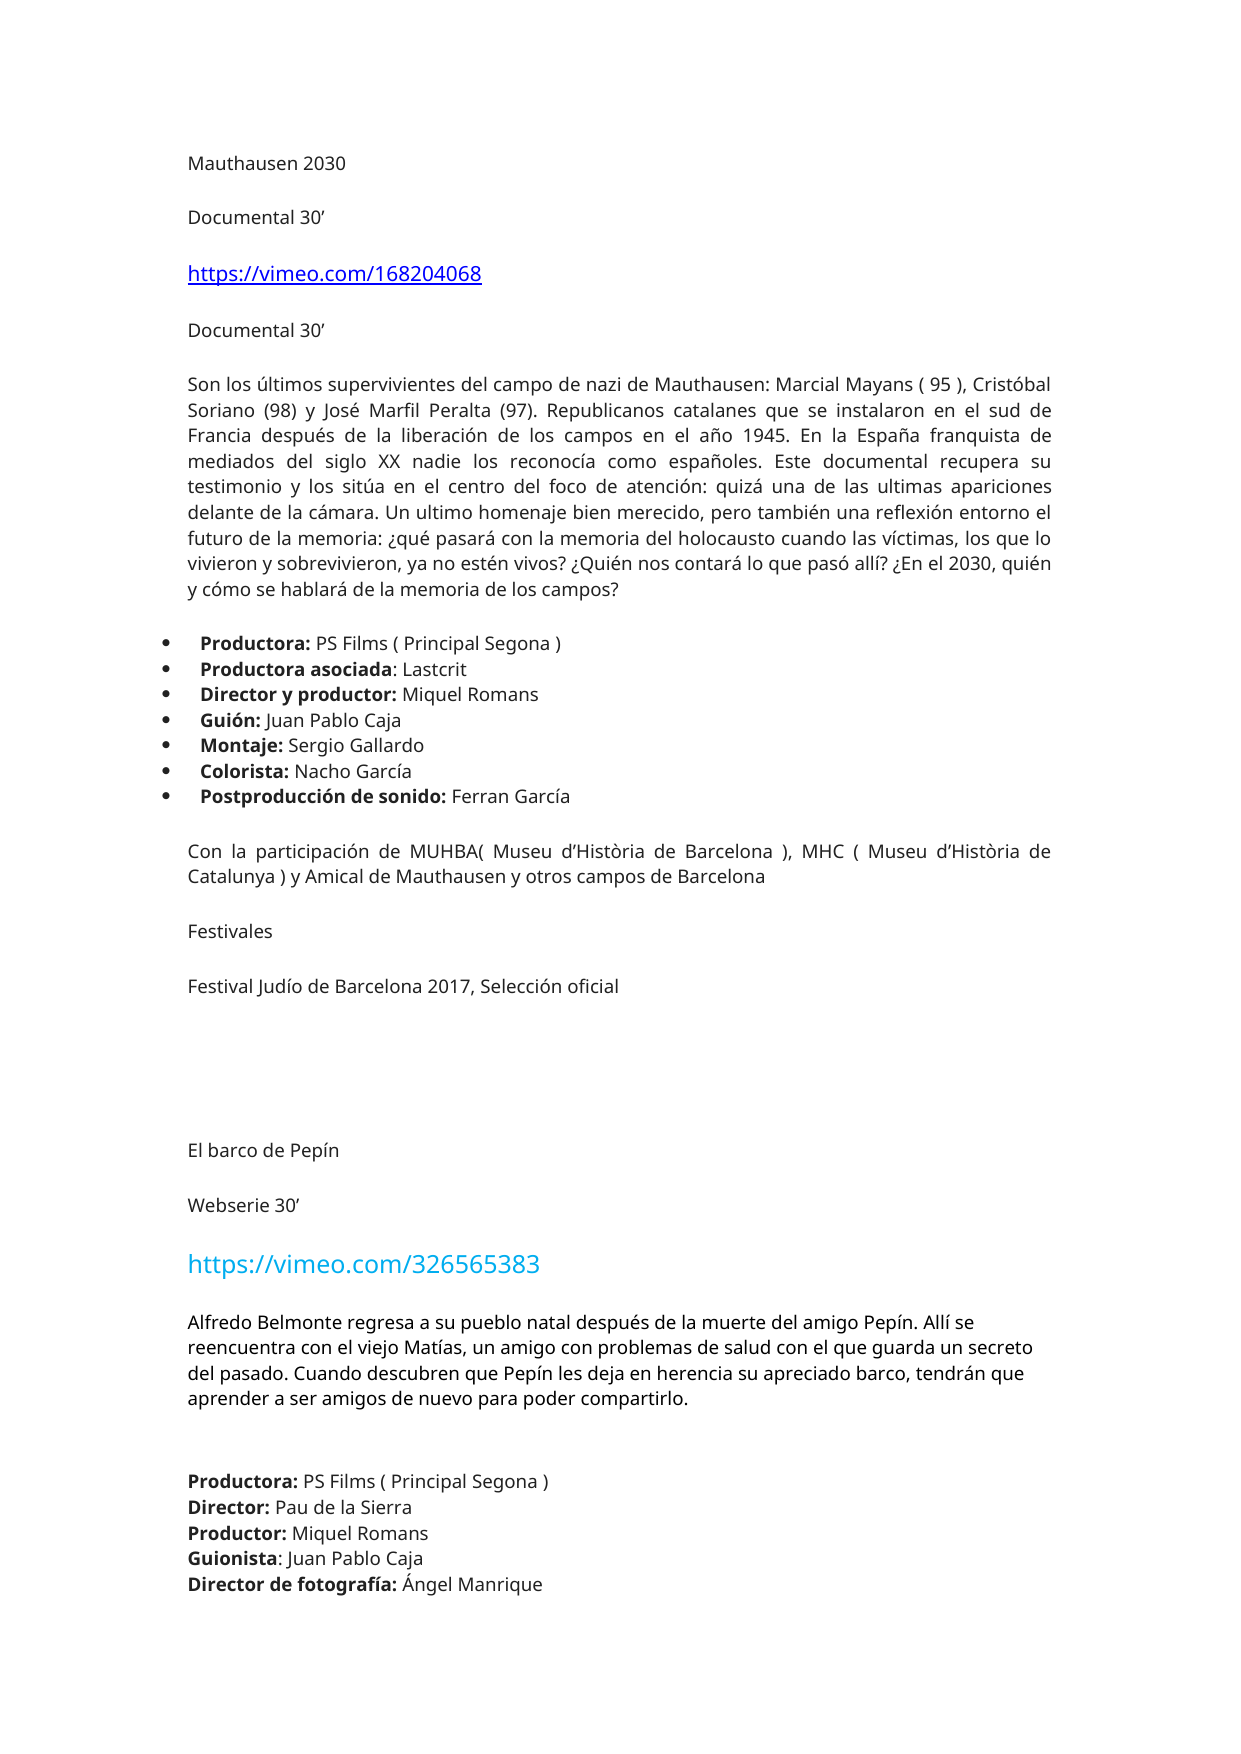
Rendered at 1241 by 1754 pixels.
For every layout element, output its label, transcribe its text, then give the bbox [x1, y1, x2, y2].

text Con la participación de MUHBA( Museu d’Història de Barcelona ), MHC ( Museu d’Història de Catalunya ) y Amical de Mauthausen y otros campos de Barcelona [187, 838, 1053, 889]
text El barco de Pepín [187, 1137, 1053, 1163]
list Director: Pau de la Sierra [187, 1494, 1053, 1520]
list Productora asociada: Lastcrit [162, 656, 1053, 682]
list Director y productor: Miquel Romans [162, 682, 1053, 707]
text Webserie 30’ [187, 1192, 1053, 1217]
text Festival Judío de Barcelona 2017, Selección oficial [187, 973, 1053, 999]
text Documental 30’ [187, 205, 1053, 230]
list Director de fotografía: Ángel Manrique [187, 1571, 1053, 1596]
list Montaje: Sergio Gallardo [162, 733, 1053, 758]
text Son los últimos supervivientes del campo de nazi de Mauthausen: Marcial Mayans ( 95 ), Cristóbal Soriano (98) y José Marfil Peralta (97). Republicanos catalanes que se instalaron en el sud de Francia después de la liberación de los campos en el año 1945. En la España franquista de mediados del siglo XX nadie los reconocía como españoles. Este documental recupera su testimonio y los sitúa en el centro del foco de atención: quizá una de las ultimas apariciones delante de la cámara. Un ultimo homenaje bien merecido, pero también una reflexión entorno el futuro de la memoria: ¿qué pasará con la memoria del holocausto cuando las víctimas, los que lo vivieron y sobrevivieron, ya no estén vivos? ¿Quién nos contará lo que pasó allí? ¿En el 2030, quién y cómo se hablará de la memoria de los campos? [187, 372, 1053, 601]
text https://vimeo.com/168204068 [187, 259, 1053, 288]
text Mauthausen 2030 [187, 150, 1053, 176]
list Guionista: Juan Pablo Caja [187, 1545, 1053, 1571]
text https://vimeo.com/326565383 [187, 1247, 1053, 1281]
list Productor: Miquel Romans [187, 1520, 1053, 1545]
list Guión: Juan Pablo Caja [162, 707, 1053, 733]
list Productora: PS Films ( Principal Segona ) [162, 631, 1053, 656]
text Alfredo Belmonte regresa a su pueblo natal después de la muerte del amigo Pepín. Allí se reencuentra con el viejo Matías, un amigo con problemas de salud con el que guarda un secreto del pasado. Cuando descubren que Pepín les deja en herencia su apreciado barco, tendrán que aprender a ser amigos de nuevo para poder compartirlo. [187, 1309, 1053, 1411]
list Productora: PS Films ( Principal Segona ) [187, 1469, 1053, 1494]
list Colorista: Nacho García [162, 758, 1053, 784]
list Postproducción de sonido: Ferran García [162, 784, 1053, 809]
text Festivales [187, 918, 1053, 944]
text Documental 30’ [187, 317, 1053, 342]
